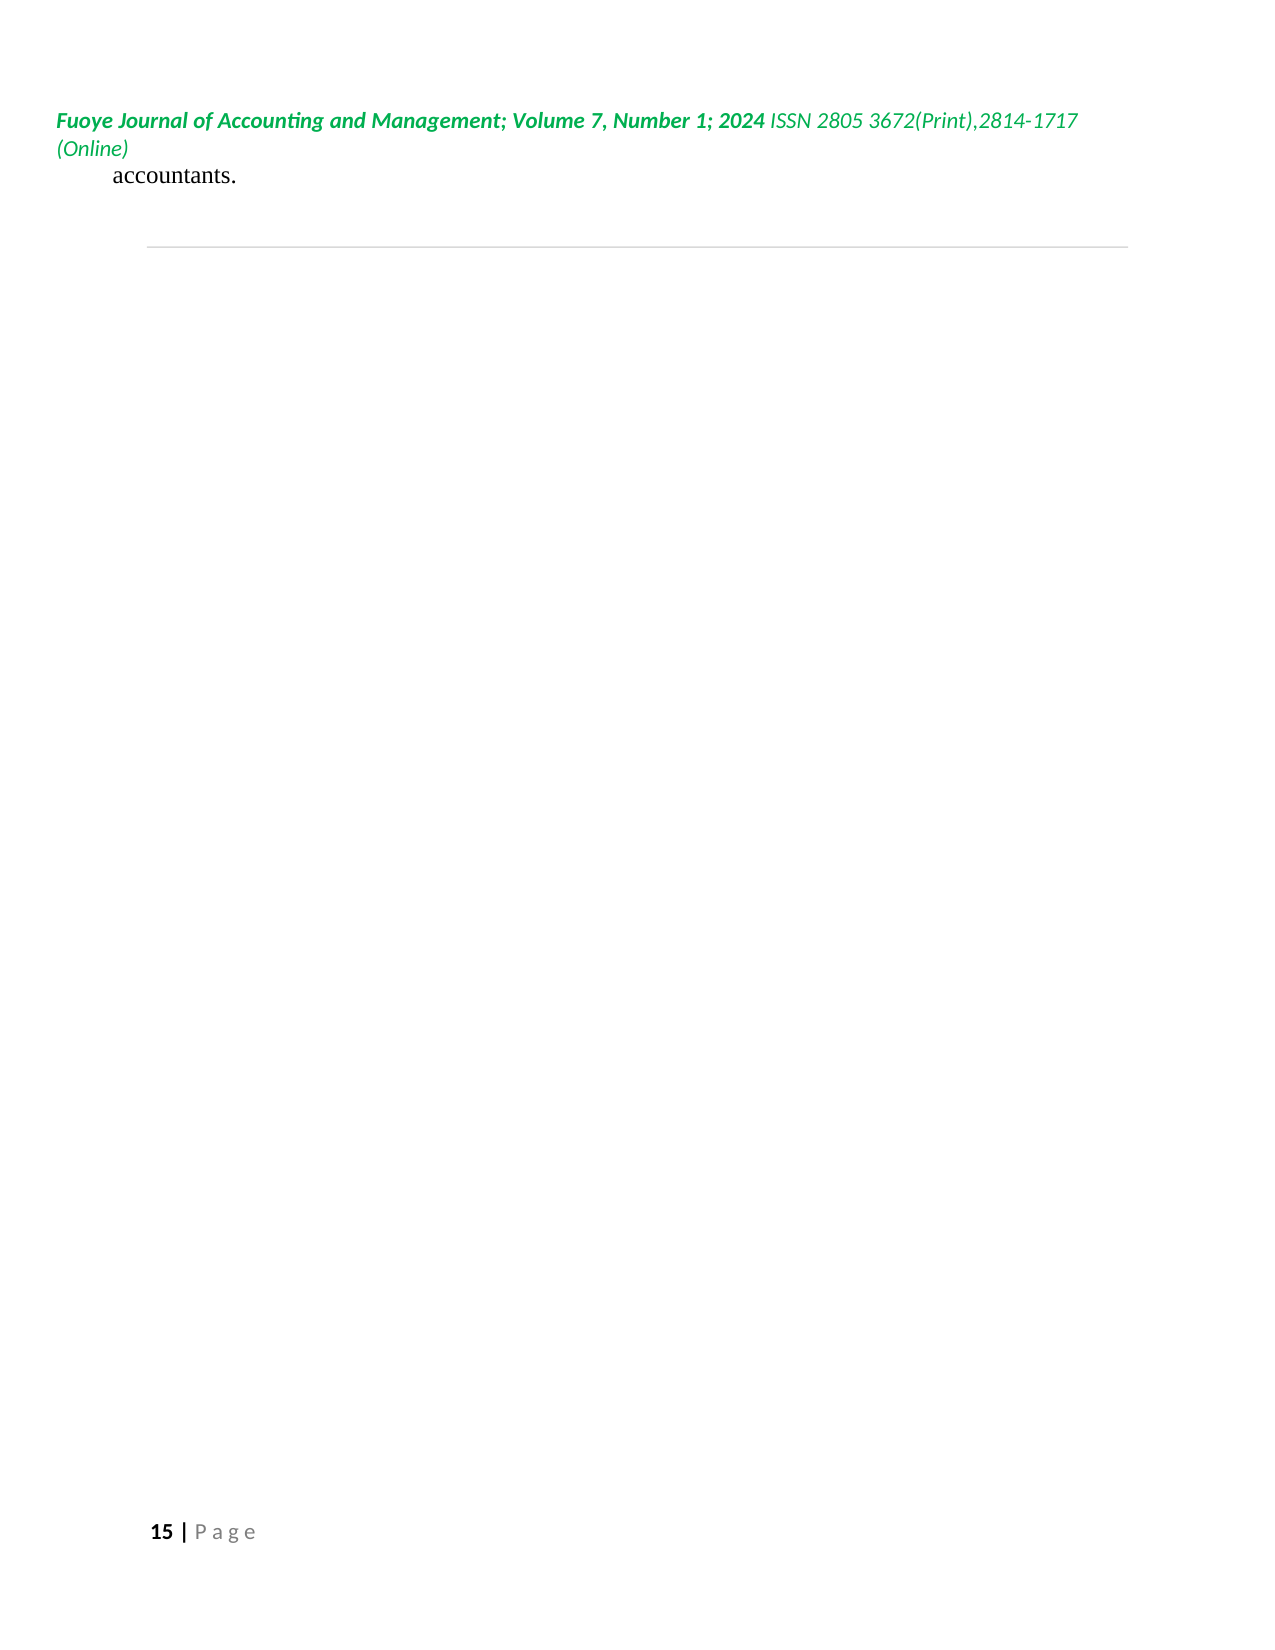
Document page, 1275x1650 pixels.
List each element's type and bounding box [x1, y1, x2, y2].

text [112, 160, 1152, 189]
